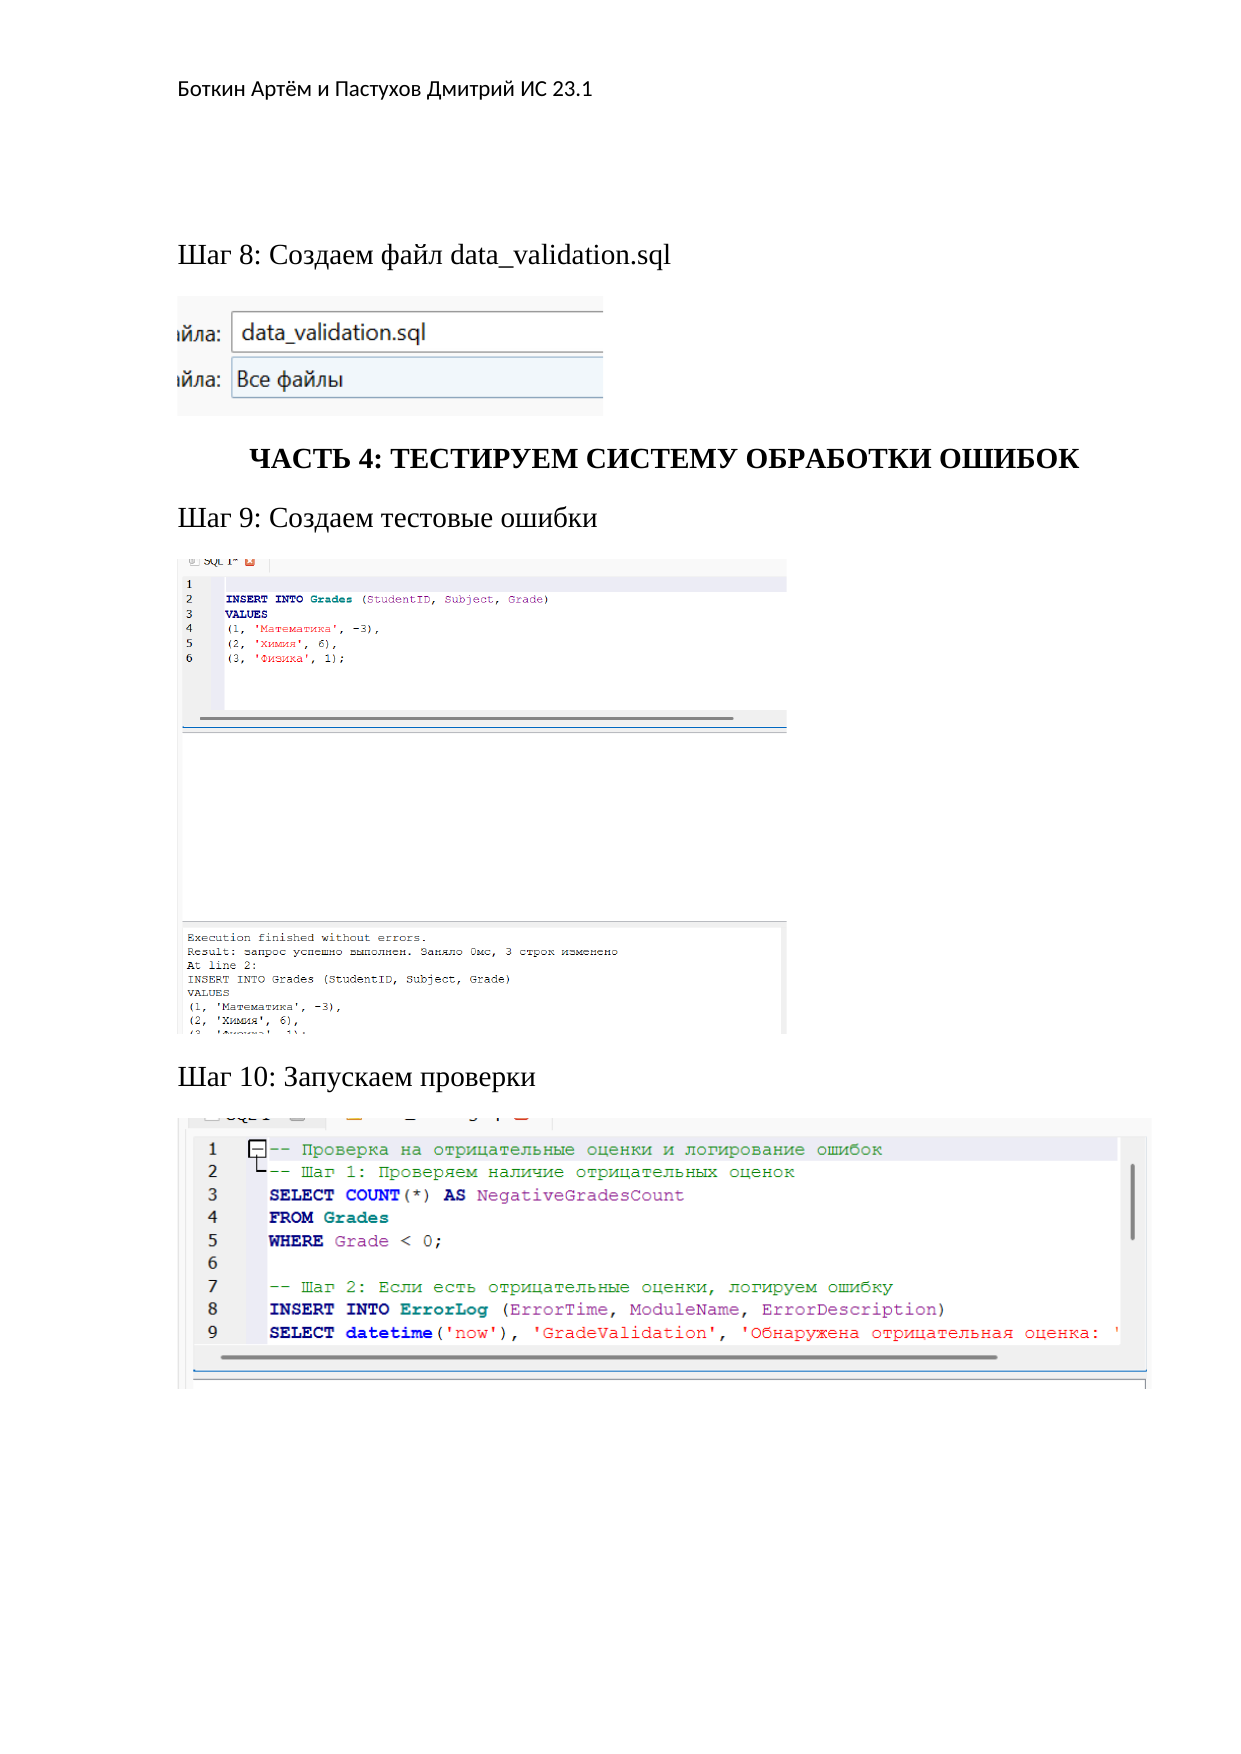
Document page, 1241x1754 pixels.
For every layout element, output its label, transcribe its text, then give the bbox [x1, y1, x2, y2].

text Шаг 10: Запускаем проверки [177, 1059, 1152, 1092]
text Шаг 9: Создаем тестовые ошибки [177, 500, 1152, 534]
text Шаг 8: Создаем файл data_validation.sql [177, 237, 1152, 270]
text ЧАСТЬ 4: ТЕСТИРУЕМ СИСТЕМУ ОБРАБОТКИ ОШИБОК [177, 441, 1152, 474]
picture [177, 296, 604, 416]
picture [177, 1118, 1152, 1389]
picture [177, 559, 787, 1034]
